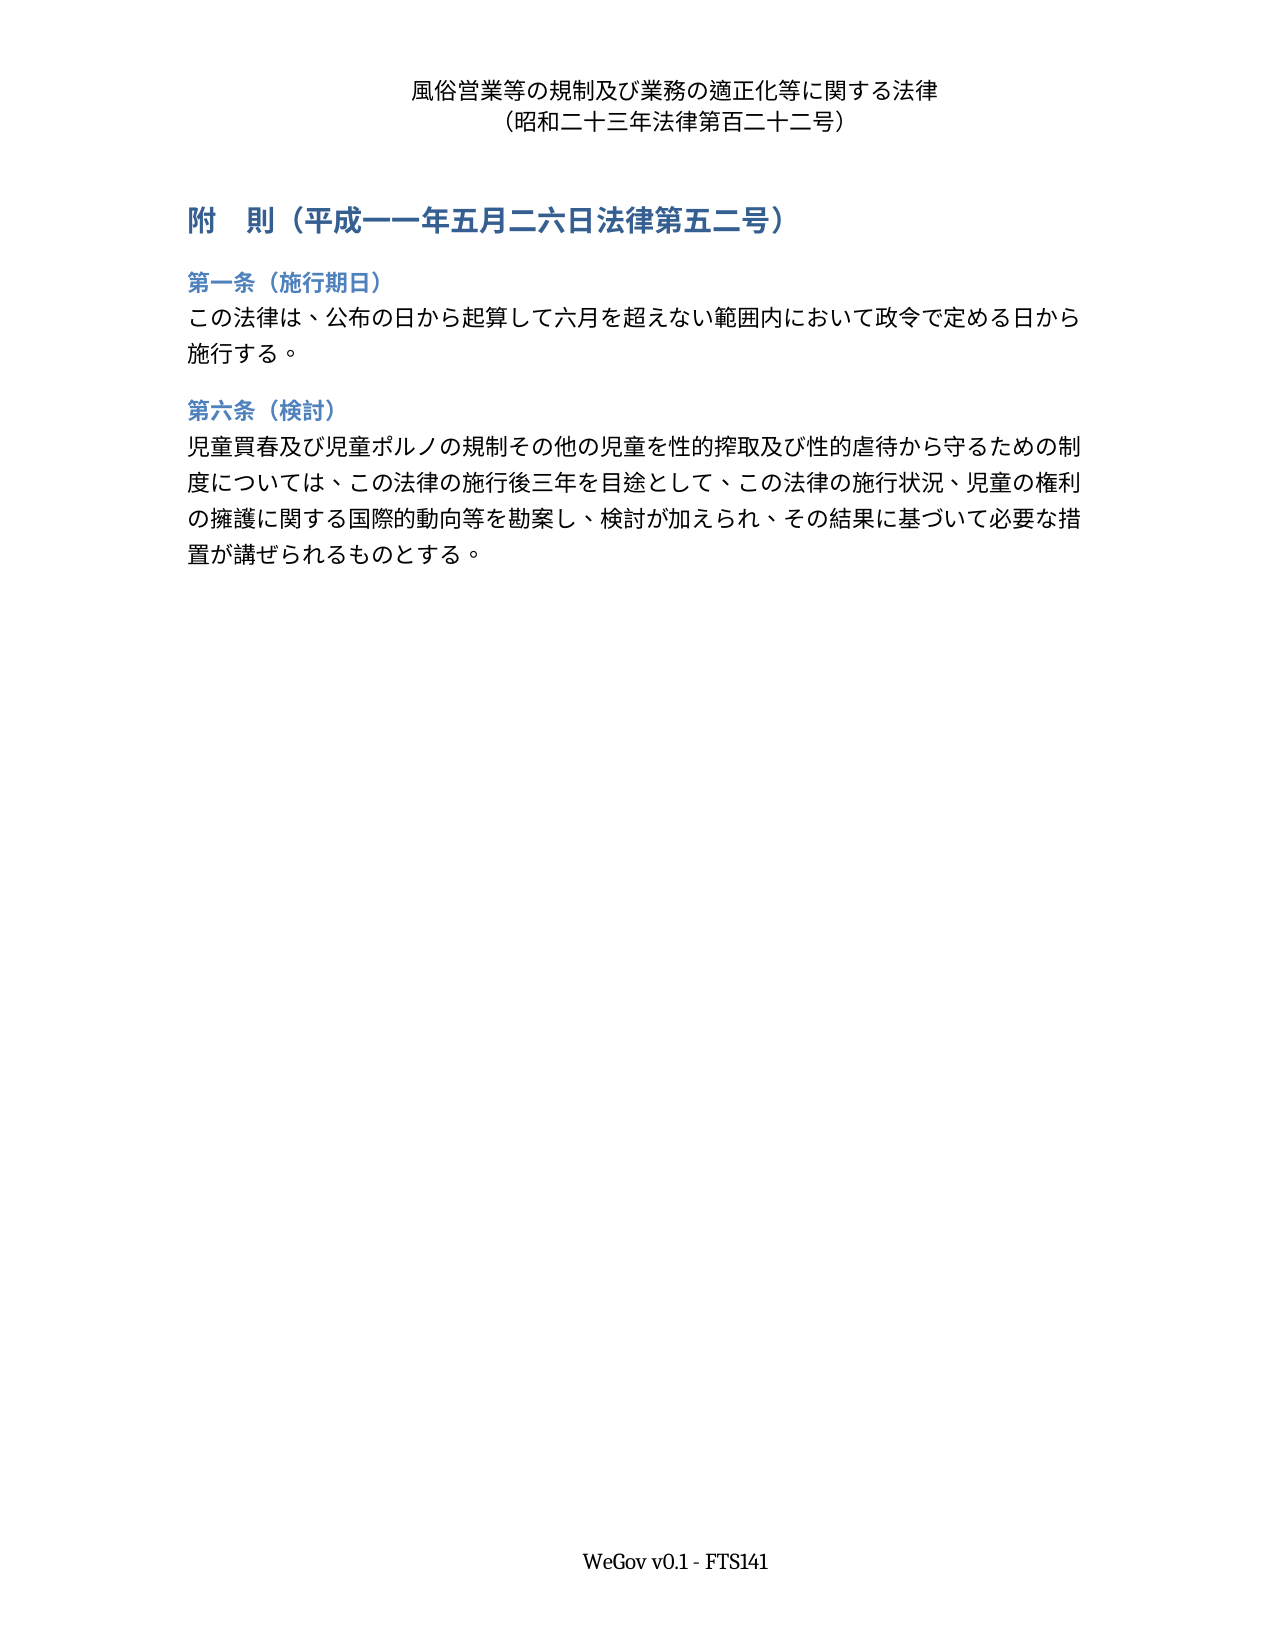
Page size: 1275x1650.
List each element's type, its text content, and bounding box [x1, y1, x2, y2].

subtitle 附 則（平成一一年五月二六日法律第五二号） [187, 200, 1087, 240]
text この法律は、公布の日から起算して六月を超えない範囲内において政令で定める日から施行する。 [187, 302, 1087, 369]
subtitle 第一条（施行期日） [187, 266, 1087, 298]
text 児童買春及び児童ポルノの規制その他の児童を性的搾取及び性的虐待から守るための制度については、この法律の施行後三年を目途として、この法律の施行状況、児童の権利の擁護に関する国際的動向等を勘案し、検討が加えられ、その結果に基づいて必要な措置が講ぜられるものとする。 [187, 431, 1087, 570]
subtitle 第六条（検討） [187, 395, 1087, 426]
